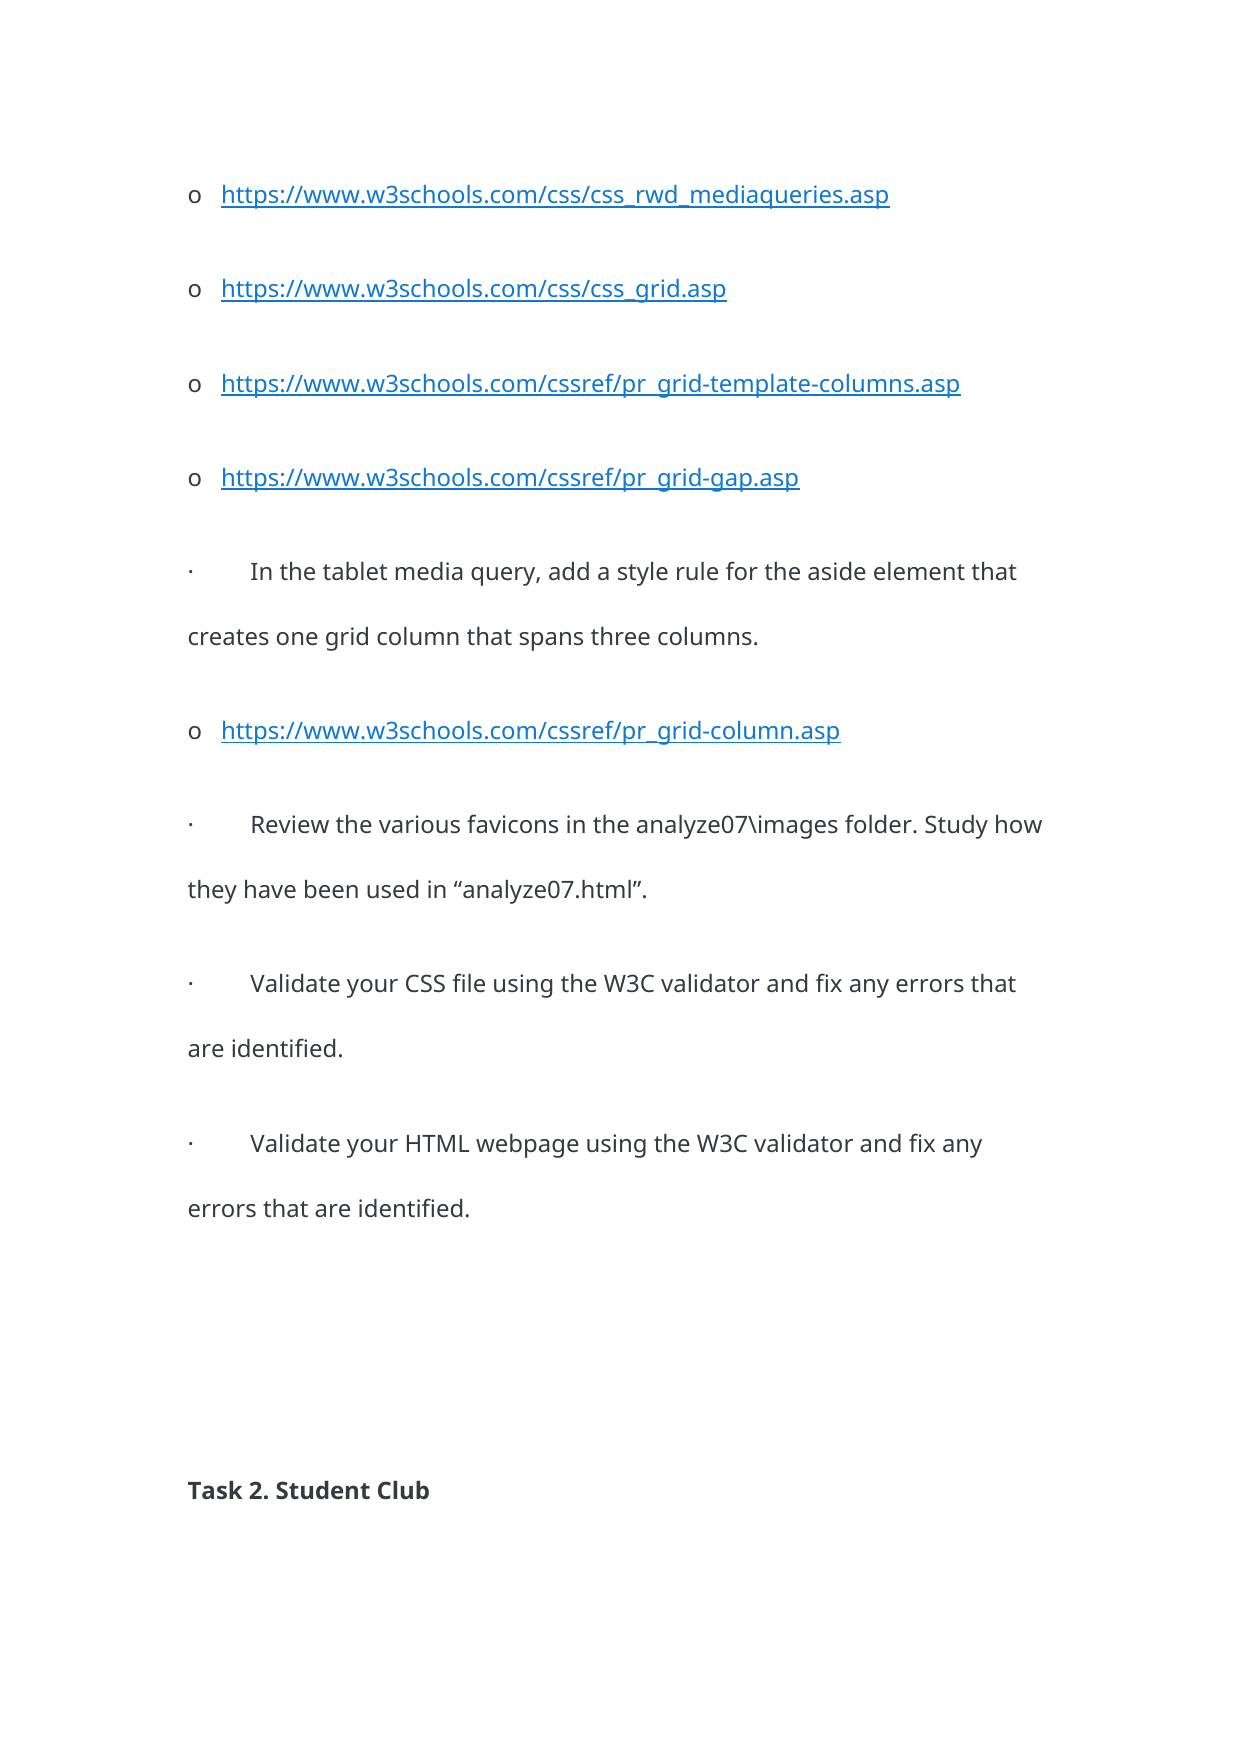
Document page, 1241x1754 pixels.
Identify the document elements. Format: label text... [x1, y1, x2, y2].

text o https://www.w3schools.com/css/css_rwd_mediaqueries.asp [187, 162, 1053, 227]
text o https://www.w3schools.com/css/css_grid.asp [187, 256, 1053, 321]
text Task 2. Student Club [187, 1458, 1053, 1523]
text o https://www.w3schools.com/cssref/pr_grid-template-columns.asp [187, 350, 1053, 415]
text · In the tablet media query, add a style rule for the aside element that creates one grid column that spans three columns. [187, 539, 1053, 669]
text · Review the various favicons in the analyze07\images folder. Study how they have been used in “analyze07.html”. [187, 792, 1053, 922]
text o https://www.w3schools.com/cssref/pr_grid-gap.asp [187, 444, 1053, 509]
text · Validate your HTML webpage using the W3C validator and fix any errors that are identified. [187, 1110, 1053, 1240]
text · Validate your CSS file using the W3C validator and fix any errors that are identified. [187, 951, 1053, 1081]
text o https://www.w3schools.com/cssref/pr_grid-column.asp [187, 698, 1053, 763]
